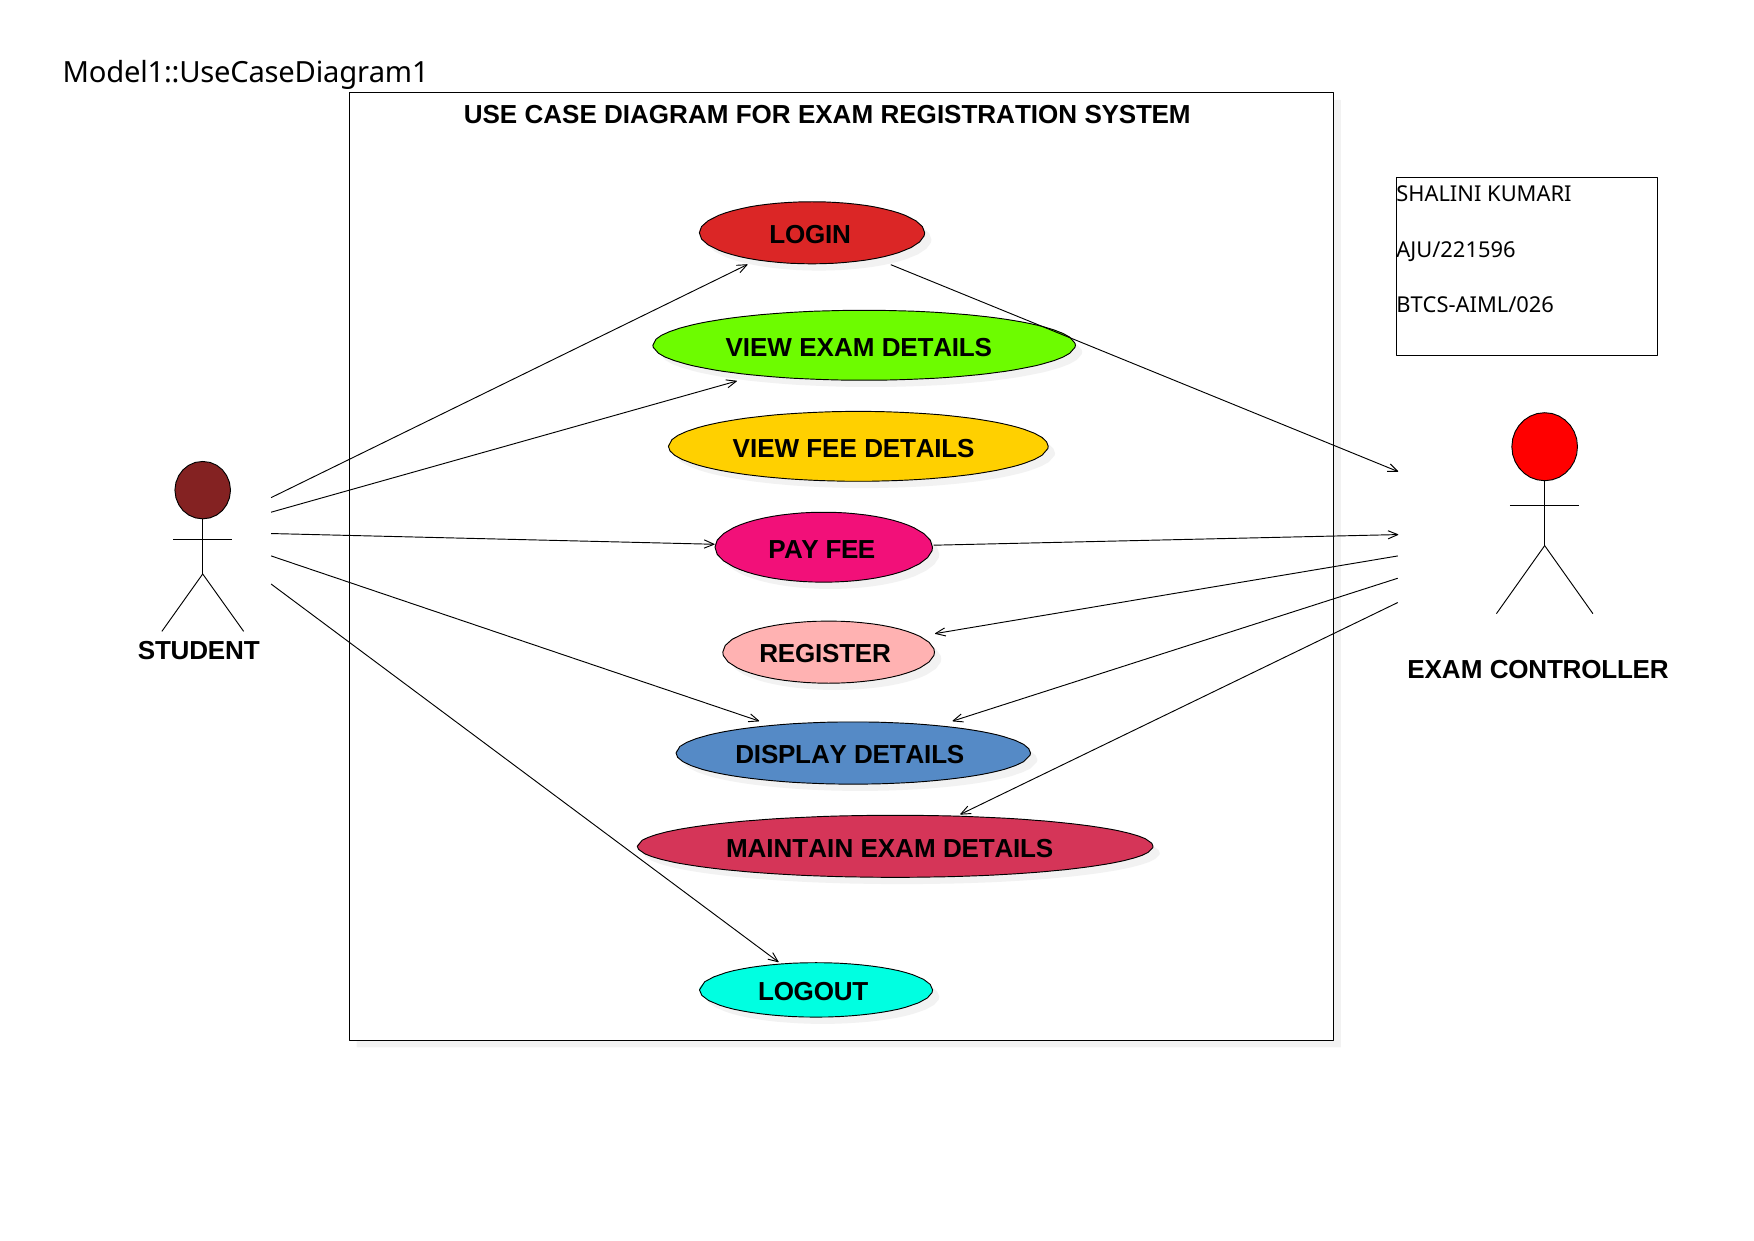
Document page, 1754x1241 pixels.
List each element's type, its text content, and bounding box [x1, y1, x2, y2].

text Model1::UseCaseDiagram1 [62, 52, 1704, 91]
text EXAM CONTROLLER [1407, 654, 1704, 684]
text STUDENT [138, 635, 265, 665]
